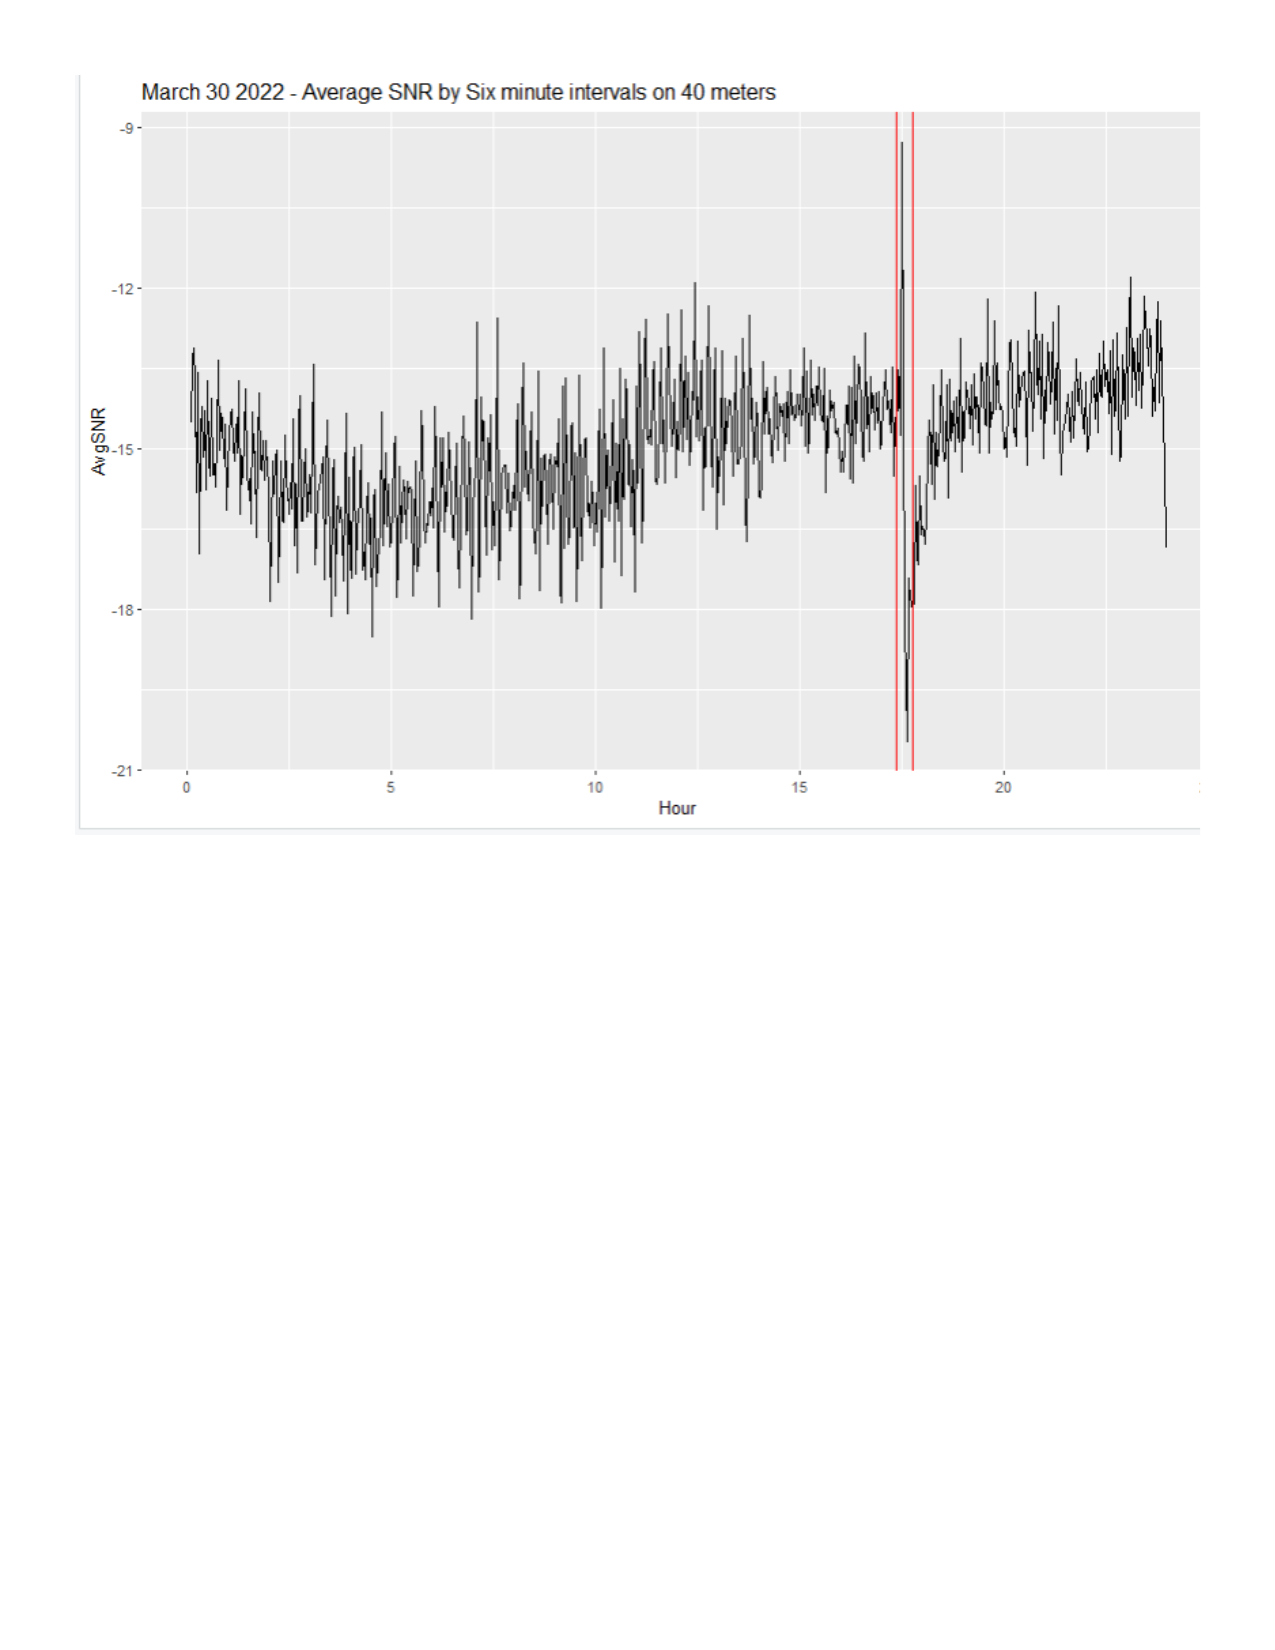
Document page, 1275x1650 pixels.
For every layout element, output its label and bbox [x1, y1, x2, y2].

picture [75, 75, 1200, 835]
